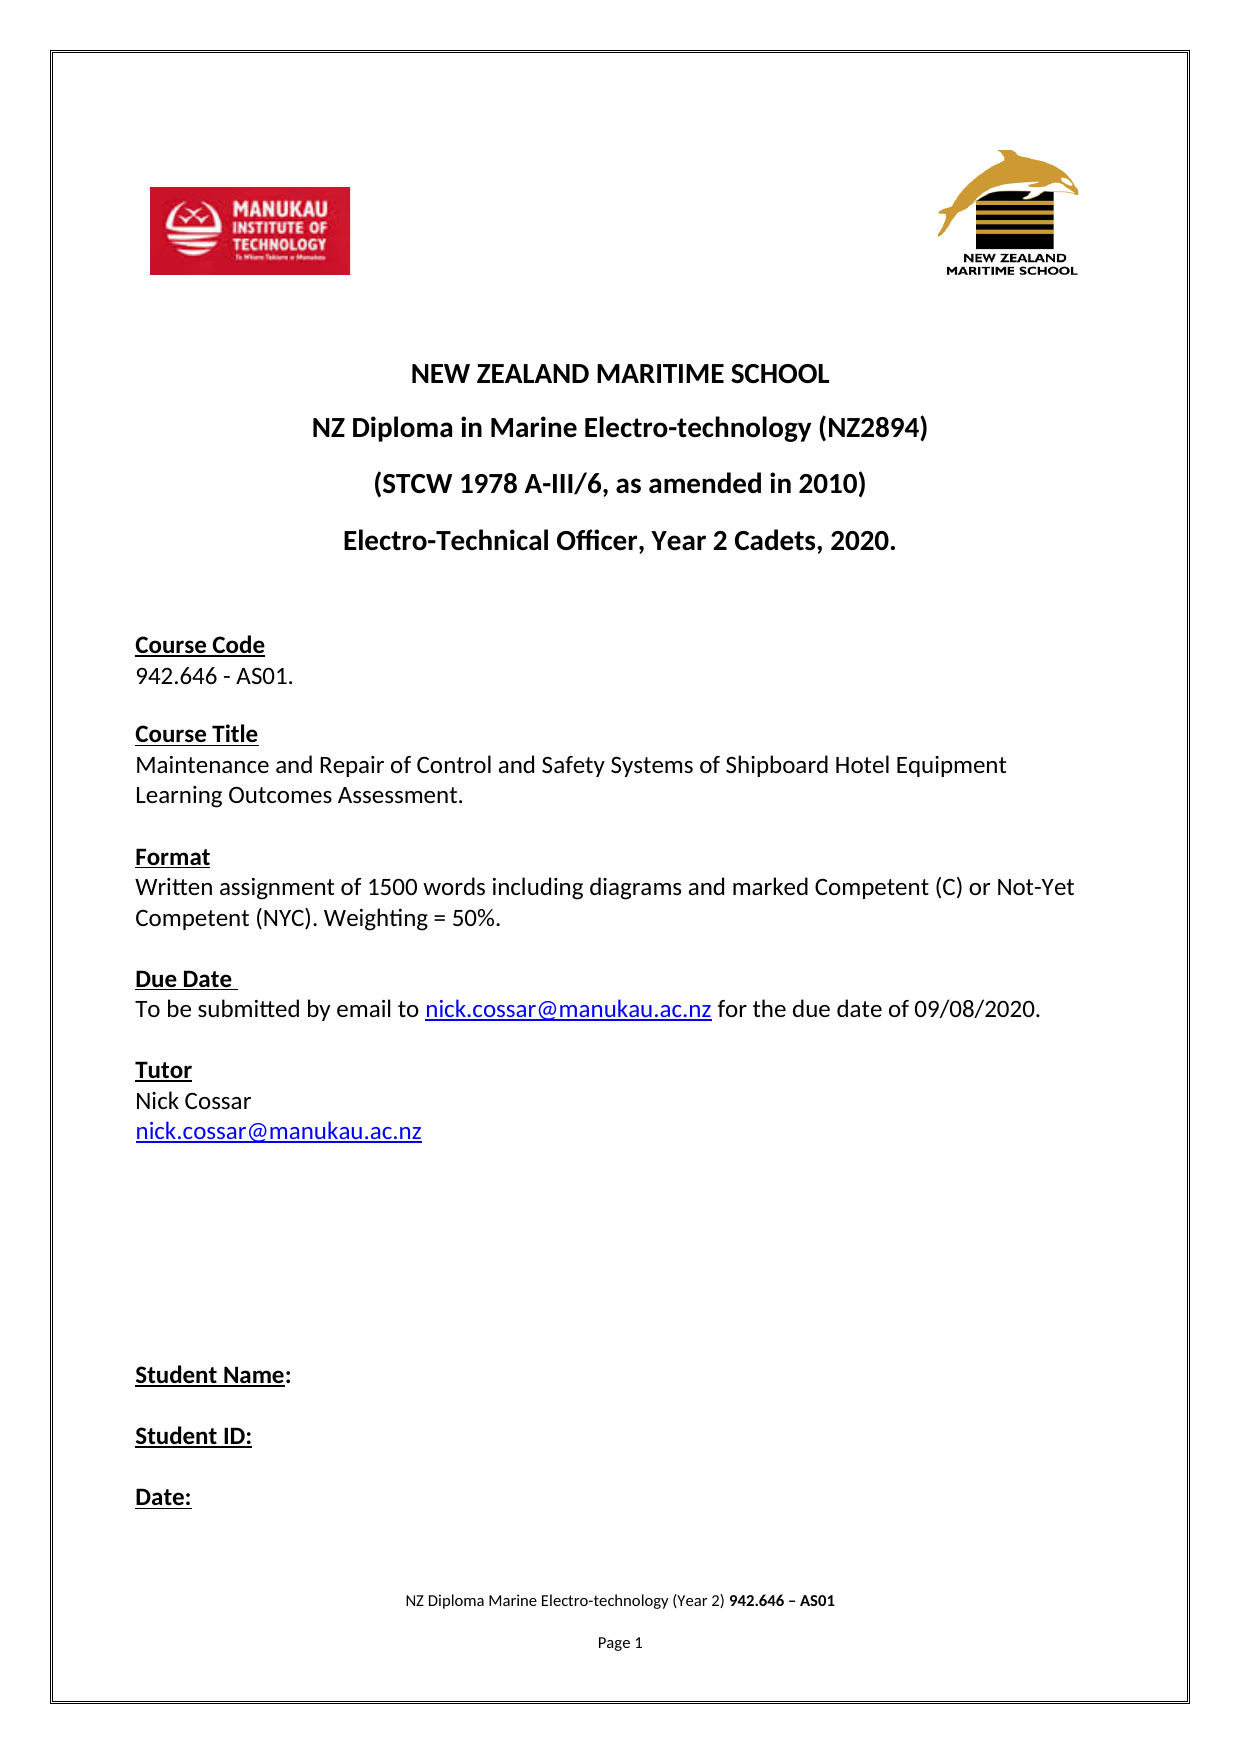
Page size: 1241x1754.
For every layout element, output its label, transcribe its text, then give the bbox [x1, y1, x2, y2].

text Due Date [135, 963, 1101, 993]
text NEW ZEALAND MARITIME SCHOOL [150, 355, 1090, 391]
text Course Code [135, 629, 1090, 660]
picture [150, 187, 350, 275]
text Written assignment of 1500 words including diagrams and marked Competent (C) or Not-Yet Competent (NYC). Weighting = 50%. [135, 871, 1101, 932]
text Student ID: [135, 1421, 1090, 1451]
text NZ Diploma in Marine Electro-technology (NZ2894) [150, 409, 1090, 444]
text To be submitted by email to nick.cossar@manukau.ac.nz for the due date of 09/08/2020. [135, 993, 1101, 1024]
text Date: [135, 1482, 1090, 1512]
text Electro-Technical Officer, Year 2 Cadets, 2020. [150, 522, 1090, 557]
text Student Name: [135, 1359, 1090, 1390]
text Nick Cossar [135, 1085, 1090, 1115]
text nick.cossar@manukau.ac.nz [135, 1115, 1090, 1146]
picture [937, 150, 1079, 275]
text Maintenance and Repair of Control and Safety Systems of Shipboard Hotel Equipment Learning Outcomes Assessment. [135, 749, 1090, 810]
text Course Title [135, 718, 1090, 749]
text 942.646 - AS01. [135, 660, 1090, 691]
text Format [135, 841, 1101, 871]
text Tutor [135, 1054, 1090, 1085]
text (STCW 1978 A-III/6, as amended in 2010) [150, 465, 1090, 501]
